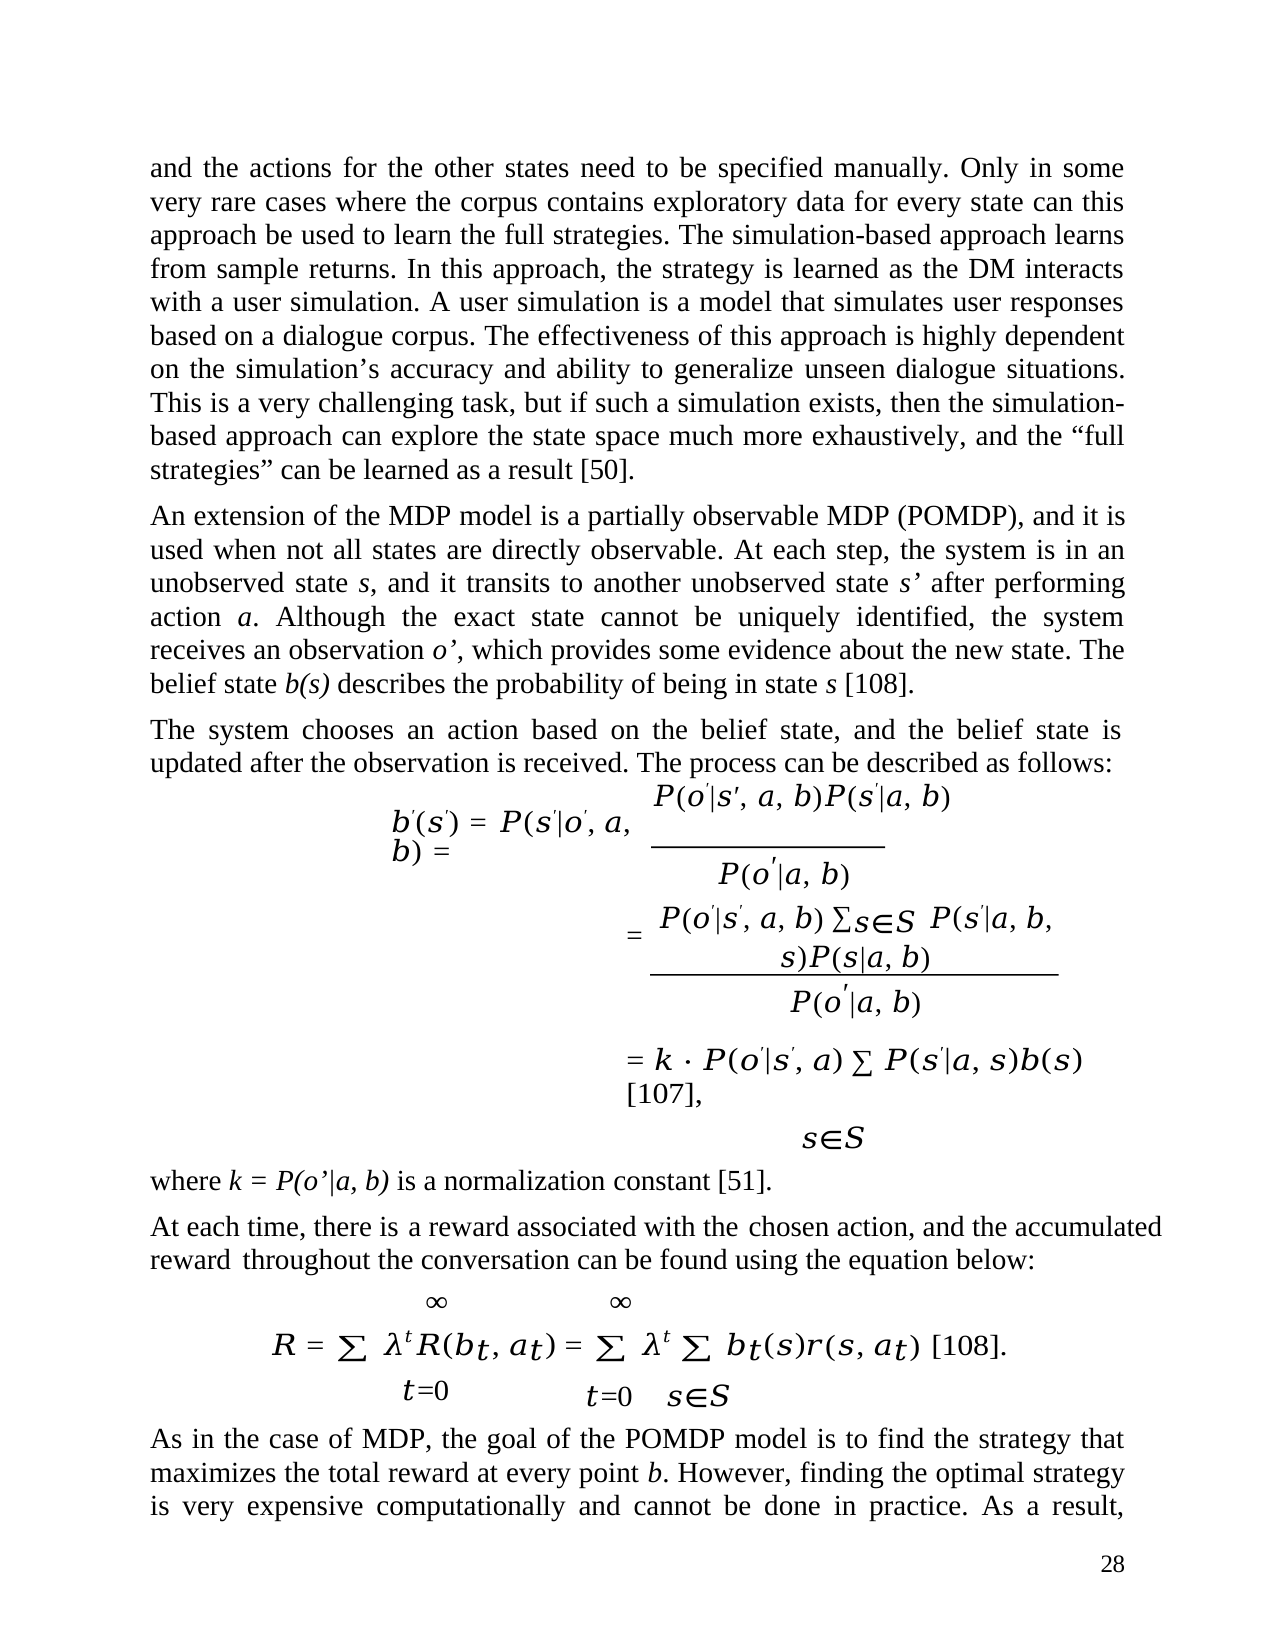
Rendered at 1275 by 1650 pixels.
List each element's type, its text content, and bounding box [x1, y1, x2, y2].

text The system chooses an action based on the belief state, and the belief state is updated after the observation is received. The process can be described as follows: [150, 712, 1124, 779]
text 𝑠∈𝑆 [800, 1119, 1162, 1154]
text 𝑃(𝑜′|𝑎, 𝑏) [648, 976, 1061, 1018]
text 𝑃(𝑜′|𝑎, 𝑏) [716, 849, 1162, 891]
text 𝑡=0 [150, 1372, 449, 1407]
text At each time, there is a reward associated with the chosen action, and the accumulated reward throughout the conversation can be found using the equation below: [150, 1209, 1162, 1276]
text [150, 1421, 1126, 1522]
text 𝑃(𝑜′|𝑠′, 𝑎, 𝑏)𝑃(𝑠′|𝑎, 𝑏) [945, 791, 1162, 810]
text 𝑅 = ∑ 𝜆𝑡𝑅(𝑏𝑡, 𝑎𝑡) = ∑ 𝜆𝑡 ∑ 𝑏𝑡(𝑠)𝑟(𝑠, 𝑎𝑡) [108]. [150, 1326, 1127, 1366]
text and the actions for the other states need to be specified manually. Only in some very rare cases where the corpus contains exploratory data for every state can this approach be used to learn the full strategies. The simulation-based approach learns from sample returns. In this approach, the strategy is learned as the DM interacts with a user simulation. A user simulation is a model that simulates user responses based on a dialogue corpus. The effectiveness of this approach is highly dependent on the simulation’s accuracy and ability to generalize unseen dialogue situations. This is a very challenging task, but if such a simulation exists, then the simulation-based approach can explore the state space much more exhaustively, and the “full strategies” can be learned as a result [50]. [150, 150, 1126, 486]
text 𝑃(𝑜′|𝑠′, 𝑎, 𝑏)𝑃(𝑠′|𝑎, 𝑏) [713, 791, 818, 810]
text = 𝑘 ⋅ 𝑃(𝑜′|𝑠′, 𝑎) ∑ 𝑃(𝑠′|𝑎, 𝑠)𝑏(𝑠) [107], [626, 1041, 1162, 1110]
text where k = P(o’|a, b) is a normalization constant [51]. [150, 1163, 1162, 1196]
text An extension of the MDP model is a partially observable MDP (POMDP), and it is used when not all states are directly observable. At each step, the system is in an unobserved state s, and it transits to another unobserved state s’ after performing action a. Although the exact state cannot be uniquely identified, the system receives an observation o’, which provides some evidence about the new state. The belief state b(s) describes the probability of being in state s [108]. [150, 498, 1125, 699]
text 𝑡=0 [453, 1378, 633, 1413]
text 𝑃(𝑜′|𝑠′, 𝑎, 𝑏) ∑𝑠∈𝑆 𝑃(𝑠′|𝑎, 𝑏, 𝑠)𝑃(𝑠|𝑎, 𝑏) [648, 899, 1061, 974]
text = [150, 918, 643, 952]
text ∞ ∞ [425, 1284, 1162, 1317]
text 𝑠∈𝑆 [665, 1378, 1162, 1413]
text 𝑏′(𝑠′) = 𝑃(𝑠′|𝑜′, 𝑎, 𝑏) = [390, 810, 644, 867]
